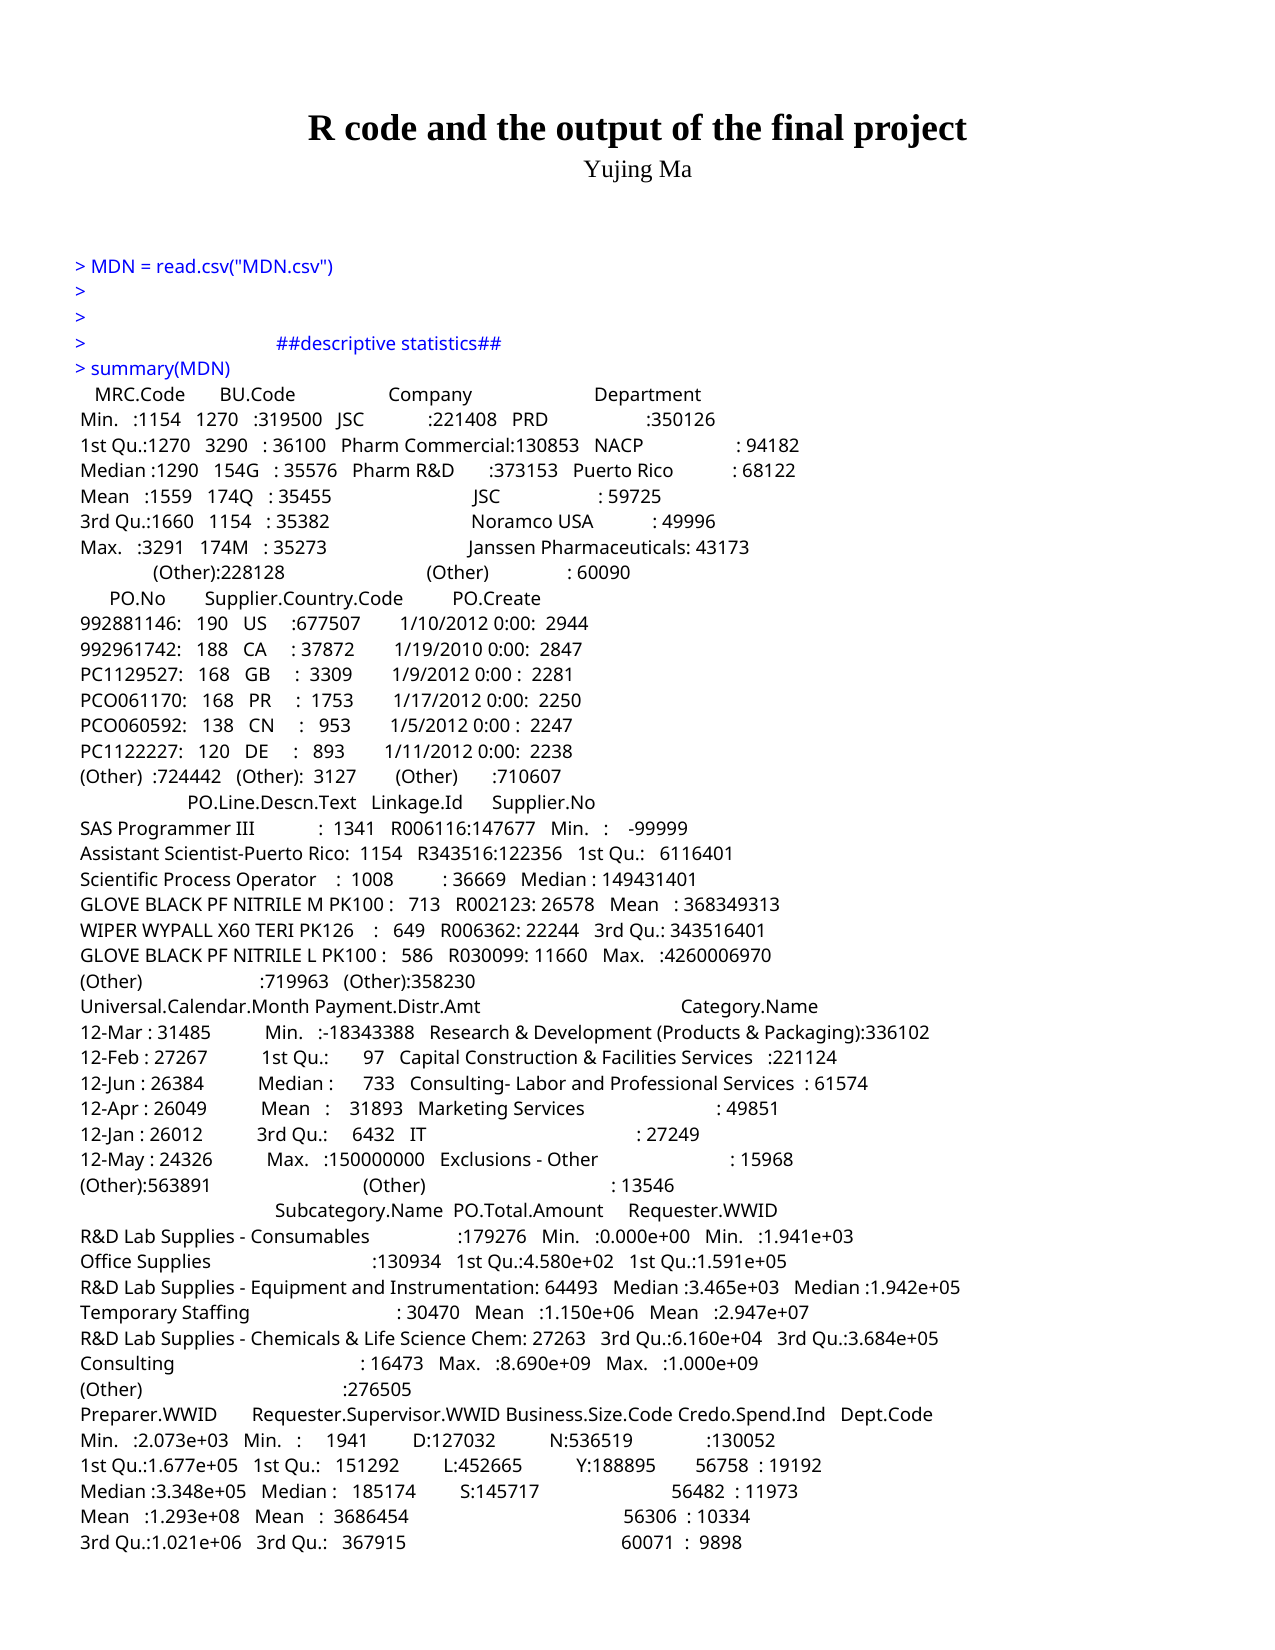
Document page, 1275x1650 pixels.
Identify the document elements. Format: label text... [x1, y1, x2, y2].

text Mean :1559 174Q : 35455 JSC : 59725 [75, 483, 1200, 508]
text Assistant Scientist-Puerto Rico: 1154 R343516:122356 1st Qu.: 6116401 [75, 840, 1200, 866]
text PO.No Supplier.Country.Code PO.Create [75, 585, 1200, 611]
text 12-Jun : 26384 Median : 733 Consulting- Labor and Professional Services : 61574 [75, 1070, 1200, 1096]
text 12-Apr : 26049 Mean : 31893 Marketing Services : 49851 [75, 1096, 1200, 1121]
text > ##descriptive statistics## [75, 330, 1200, 355]
text 3rd Qu.:1660 1154 : 35382 Noramco USA : 49996 [75, 508, 1200, 534]
text > MDN = read.csv("MDN.csv") [75, 253, 1200, 279]
text 12-Mar : 31485 Min. :-18343388 Research & Development (Products & Packaging):336102 [75, 1019, 1200, 1044]
text Universal.Calendar.Month Payment.Distr.Amt Category.Name [75, 993, 1200, 1019]
text (Other) :724442 (Other): 3127 (Other) :710607 [75, 764, 1200, 789]
text GLOVE BLACK PF NITRILE L PK100 : 586 R030099: 11660 Max. :4260006970 [75, 942, 1200, 968]
text Min. :1154 1270 :319500 JSC :221408 PRD :350126 [75, 406, 1200, 432]
text (Other) :276505 [75, 1376, 1200, 1402]
text GLOVE BLACK PF NITRILE M PK100 : 713 R002123: 26578 Mean : 368349313 [75, 891, 1200, 917]
text PC1122227: 120 DE : 893 1/11/2012 0:00: 2238 [75, 738, 1200, 764]
text 1st Qu.:1270 3290 : 36100 Pharm Commercial:130853 NACP : 94182 [75, 432, 1200, 457]
text R&D Lab Supplies - Chemicals & Life Science Chem: 27263 3rd Qu.:6.160e+04 3rd Qu.:3.684e+05 [75, 1325, 1200, 1351]
text PCO060592: 138 CN : 953 1/5/2012 0:00 : 2247 [75, 713, 1200, 738]
text Min. :2.073e+03 Min. : 1941 D:127032 N:536519 :130052 [75, 1427, 1200, 1453]
text Subcategory.Name PO.Total.Amount Requester.WWID [75, 1198, 1200, 1223]
text 3rd Qu.:1.021e+06 3rd Qu.: 367915 60071 : 9898 [75, 1529, 1200, 1555]
text Mean :1.293e+08 Mean : 3686454 56306 : 10334 [75, 1504, 1200, 1529]
text 992961742: 188 CA : 37872 1/19/2010 0:00: 2847 [75, 636, 1200, 662]
text Scientific Process Operator : 1008 : 36669 Median : 149431401 [75, 866, 1200, 891]
text Temporary Staffing : 30470 Mean :1.150e+06 Mean :2.947e+07 [75, 1300, 1200, 1325]
text > [75, 304, 1200, 330]
text Median :3.348e+05 Median : 185174 S:145717 56482 : 11973 [75, 1478, 1200, 1504]
text (Other) :719963 (Other):358230 [75, 968, 1200, 993]
text Consulting : 16473 Max. :8.690e+09 Max. :1.000e+09 [75, 1351, 1200, 1376]
text MRC.Code BU.Code Company Department [75, 381, 1200, 406]
text PC1129527: 168 GB : 3309 1/9/2012 0:00 : 2281 [75, 662, 1200, 687]
text 12-Feb : 27267 1st Qu.: 97 Capital Construction & Facilities Services :221124 [75, 1044, 1200, 1070]
text R&D Lab Supplies - Consumables :179276 Min. :0.000e+00 Min. :1.941e+03 [75, 1223, 1200, 1249]
text PO.Line.Descn.Text Linkage.Id Supplier.No [75, 789, 1200, 815]
text (Other):228128 (Other) : 60090 [75, 559, 1200, 585]
text 12-Jan : 26012 3rd Qu.: 6432 IT : 27249 [75, 1121, 1200, 1147]
subtitle R code and the output of the final project [75, 105, 1200, 148]
text > summary(MDN) [75, 355, 1200, 381]
text Max. :3291 174M : 35273 Janssen Pharmaceuticals: 43173 [75, 534, 1200, 559]
text Median :1290 154G : 35576 Pharm R&D :373153 Puerto Rico : 68122 [75, 457, 1200, 483]
text 1st Qu.:1.677e+05 1st Qu.: 151292 L:452665 Y:188895 56758 : 19192 [75, 1453, 1200, 1478]
text R&D Lab Supplies - Equipment and Instrumentation: 64493 Median :3.465e+03 Median :1.942e+05 [75, 1274, 1200, 1300]
text SAS Programmer III : 1341 R006116:147677 Min. : -99999 [75, 815, 1200, 840]
text PCO061170: 168 PR : 1753 1/17/2012 0:00: 2250 [75, 687, 1200, 713]
text > [75, 279, 1200, 304]
text Yujing Ma [75, 154, 1200, 183]
text (Other):563891 (Other) : 13546 [75, 1172, 1200, 1198]
text WIPER WYPALL X60 TERI PK126 : 649 R006362: 22244 3rd Qu.: 343516401 [75, 917, 1200, 942]
text 12-May : 24326 Max. :150000000 Exclusions - Other : 15968 [75, 1147, 1200, 1172]
text Office Supplies :130934 1st Qu.:4.580e+02 1st Qu.:1.591e+05 [75, 1249, 1200, 1274]
text 992881146: 190 US :677507 1/10/2012 0:00: 2944 [75, 611, 1200, 636]
text Preparer.WWID Requester.Supervisor.WWID Business.Size.Code Credo.Spend.Ind Dept.Code [75, 1402, 1200, 1427]
